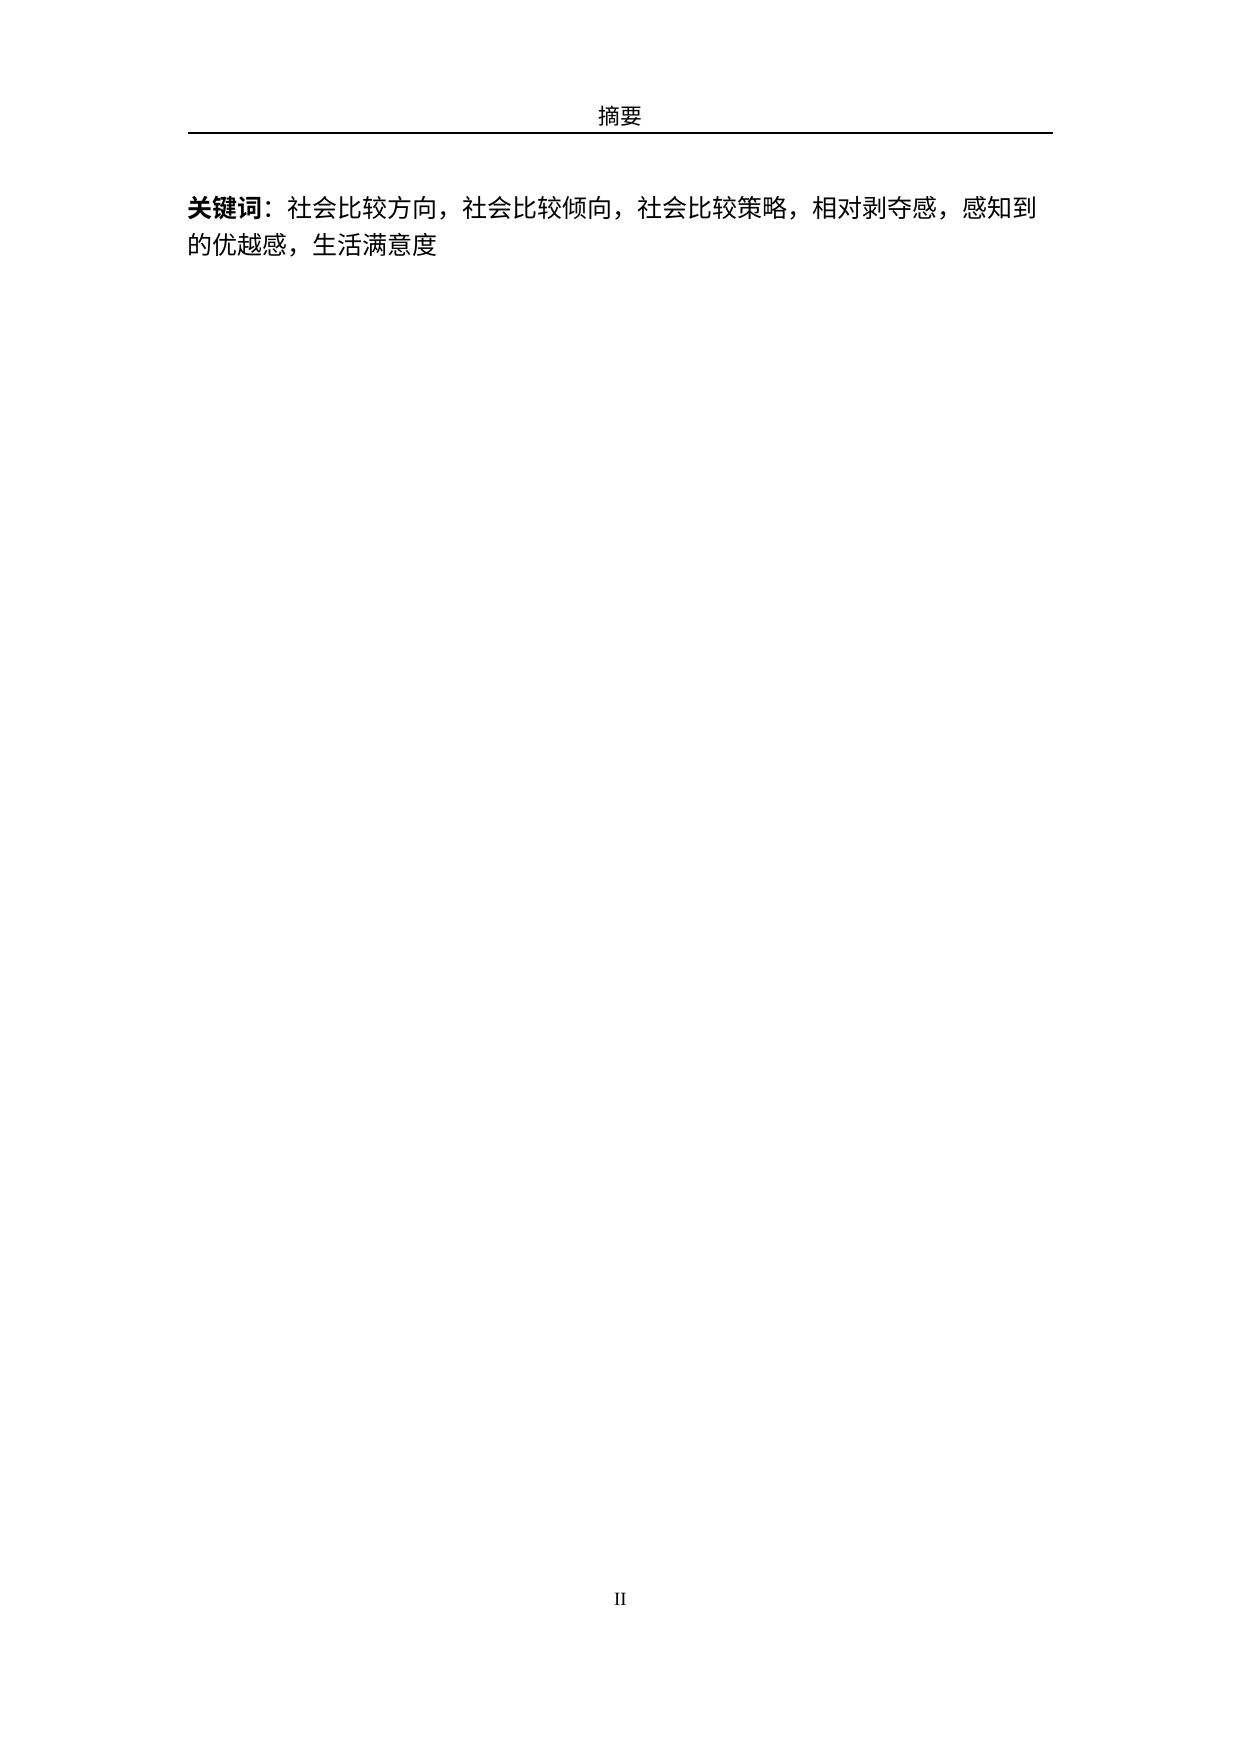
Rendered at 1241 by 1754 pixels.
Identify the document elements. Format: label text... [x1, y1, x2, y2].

text 关键词：社会比较方向，社会比较倾向，社会比较策略，相对剥夺感，感知到的优越感，生活满意度 [187, 187, 1053, 262]
